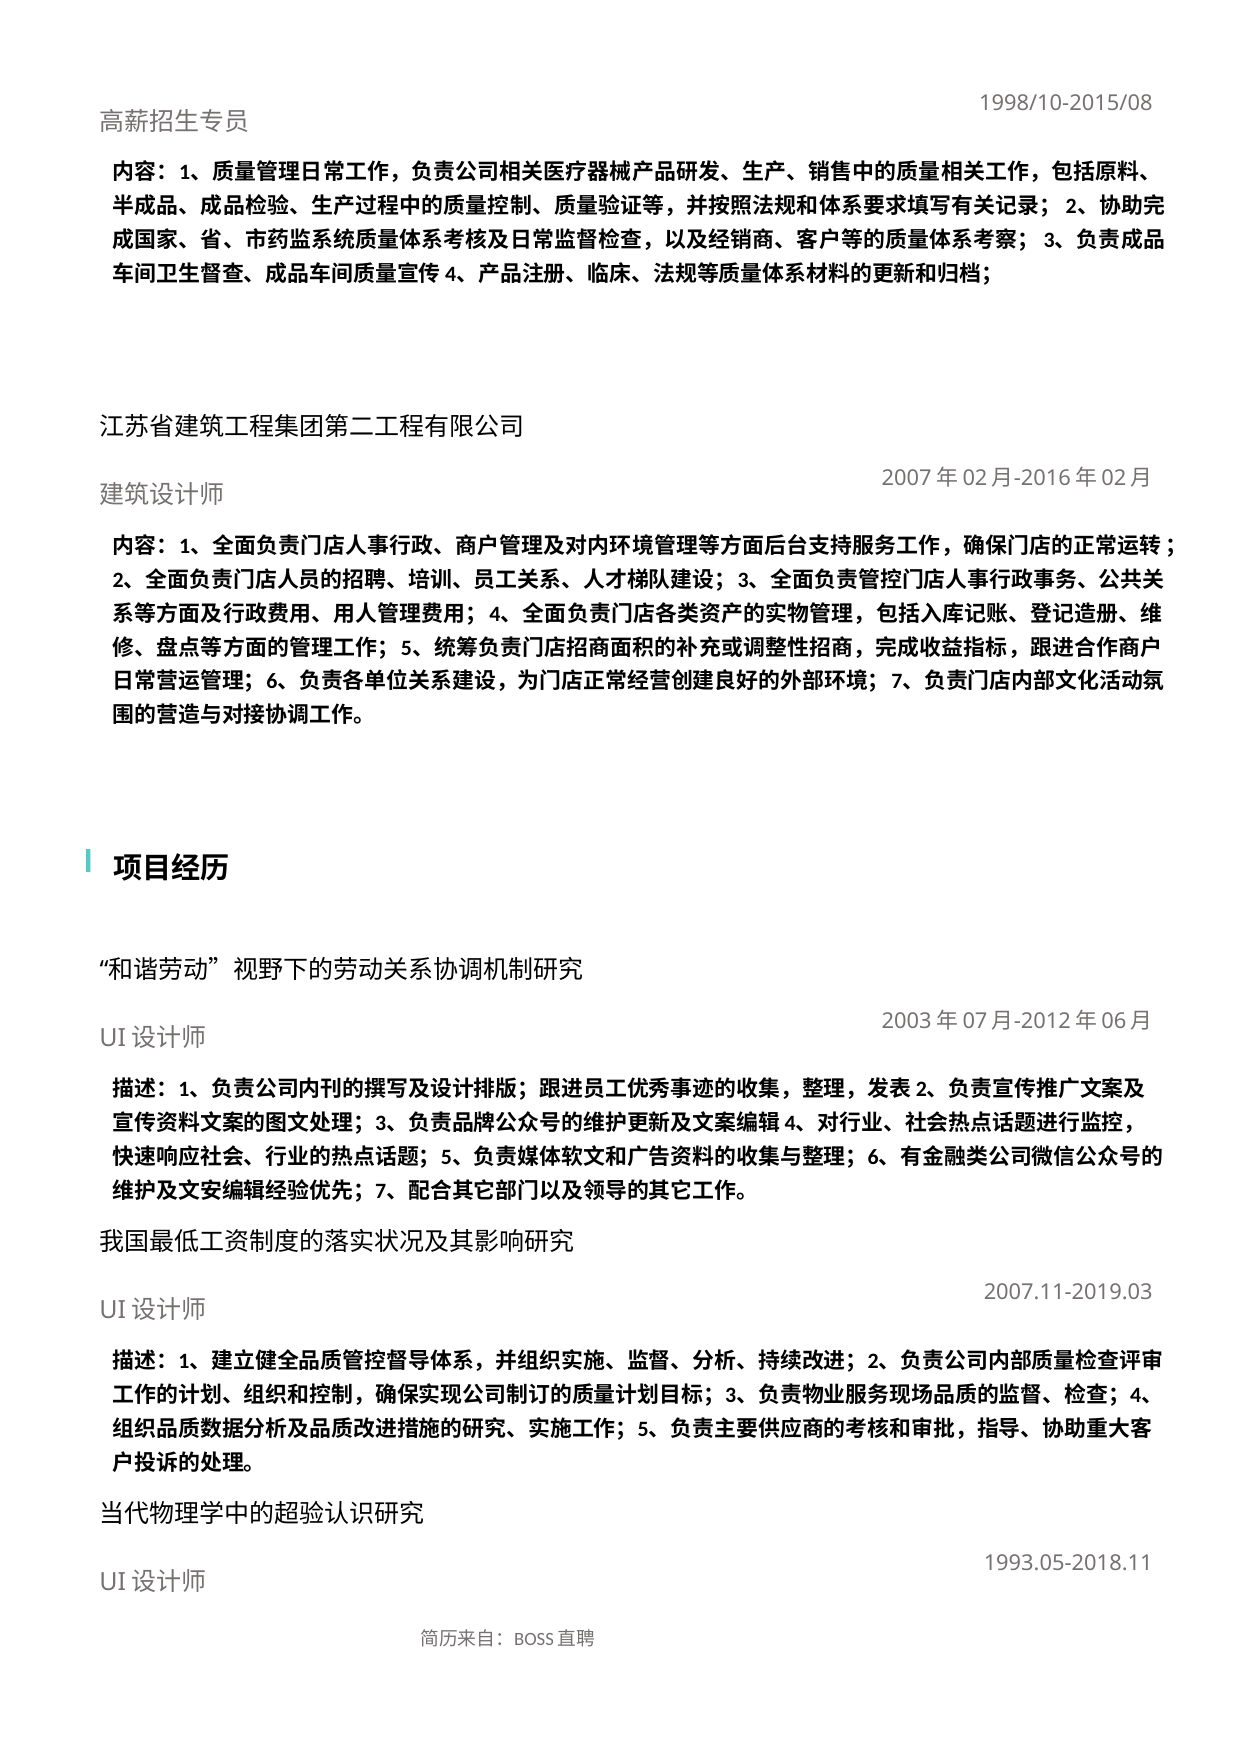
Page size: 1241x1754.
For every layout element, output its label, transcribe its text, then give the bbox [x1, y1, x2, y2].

text 描述：1、建立健全品质管控督导体系，并组织实施、监督、分析、持续改进；2、负责公司内部质量检查评审工作的计划、组织和控制，确保实现公司制订的质量计划目标；3、负责物业服务现场品质的监督、检查；4、组织品质数据分析及品质改进措施的研究、实施工作；5、负责主要供应商的考核和审批，指导、协助重大客户投诉的处理。 [112, 1342, 1165, 1477]
table_cell 高薪招生专员 [75, 85, 857, 153]
table_cell UI设计师 [75, 1545, 857, 1613]
table_cell 1998/10-2015/08 [858, 85, 1163, 153]
table_header 当代物理学中的超验认识研究 [75, 1478, 1163, 1545]
table_cell 建筑设计师 [75, 459, 857, 527]
table_cell UI设计师 [75, 1274, 857, 1342]
picture [86, 849, 91, 872]
table_cell 2007年02月-2016年02月 [858, 459, 1163, 527]
table_header [75, 832, 102, 900]
table_header “和谐劳动”视野下的劳动关系协调机制研究 [75, 934, 1163, 1002]
table_cell 2003年07月-2012年06月 [858, 1002, 1163, 1070]
table_cell UI设计师 [75, 1002, 857, 1070]
table_header 项目经历 [102, 832, 1163, 900]
text 内容：1、质量管理日常工作，负责公司相关医疗器械产品研发、生产、销售中的质量相关工作，包括原料、半成品、成品检验、生产过程中的质量控制、质量验证等，并按照法规和体系要求填写有关记录；2、协助完成国家、省、市药监系统质量体系考核及日常监督检查，以及经销商、客户等的质量体系考察；3、负责成品车间卫生督查、成品车间质量宣传4、产品注册、临床、法规等质量体系材料的更新和归档； [112, 153, 1165, 289]
table_cell 2007.11-2019.03 [858, 1274, 1163, 1342]
table_cell 1993.05-2018.11 [858, 1545, 1163, 1613]
table_header 江苏省建筑工程集团第二工程有限公司 [75, 391, 1163, 459]
table_header 我国最低工资制度的落实状况及其影响研究 [75, 1206, 1163, 1274]
text 内容：1、全面负责门店人事行政、商户管理及对内环境管理等方面后台支持服务工作，确保门店的正常运转；2、全面负责门店人员的招聘、培训、员工关系、人才梯队建设；3、全面负责管控门店人事行政事务、公共关系等方面及行政费用、用人管理费用；4、全面负责门店各类资产的实物管理，包括入库记账、登记造册、维修、盘点等方面的管理工作；5、统筹负责门店招商面积的补充或调整性招商，完成收益指标，跟进合作商户日常营运管理；6、负责各单位关系建设，为门店正常经营创建良好的外部环境；7、负责门店内部文化活动氛围的营造与对接协调工作。 [112, 527, 1165, 730]
text 描述：1、负责公司内刊的撰写及设计排版；跟进员工优秀事迹的收集，整理，发表2、负责宣传推广文案及宣传资料文案的图文处理；3、负责品牌公众号的维护更新及文案编辑4、对行业、社会热点话题进行监控，快速响应社会、行业的热点话题；5、负责媒体软文和广告资料的收集与整理；6、有金融类公司微信公众号的维护及文安编辑经验优先；7、配合其它部门以及领导的其它工作。 [112, 1070, 1165, 1206]
